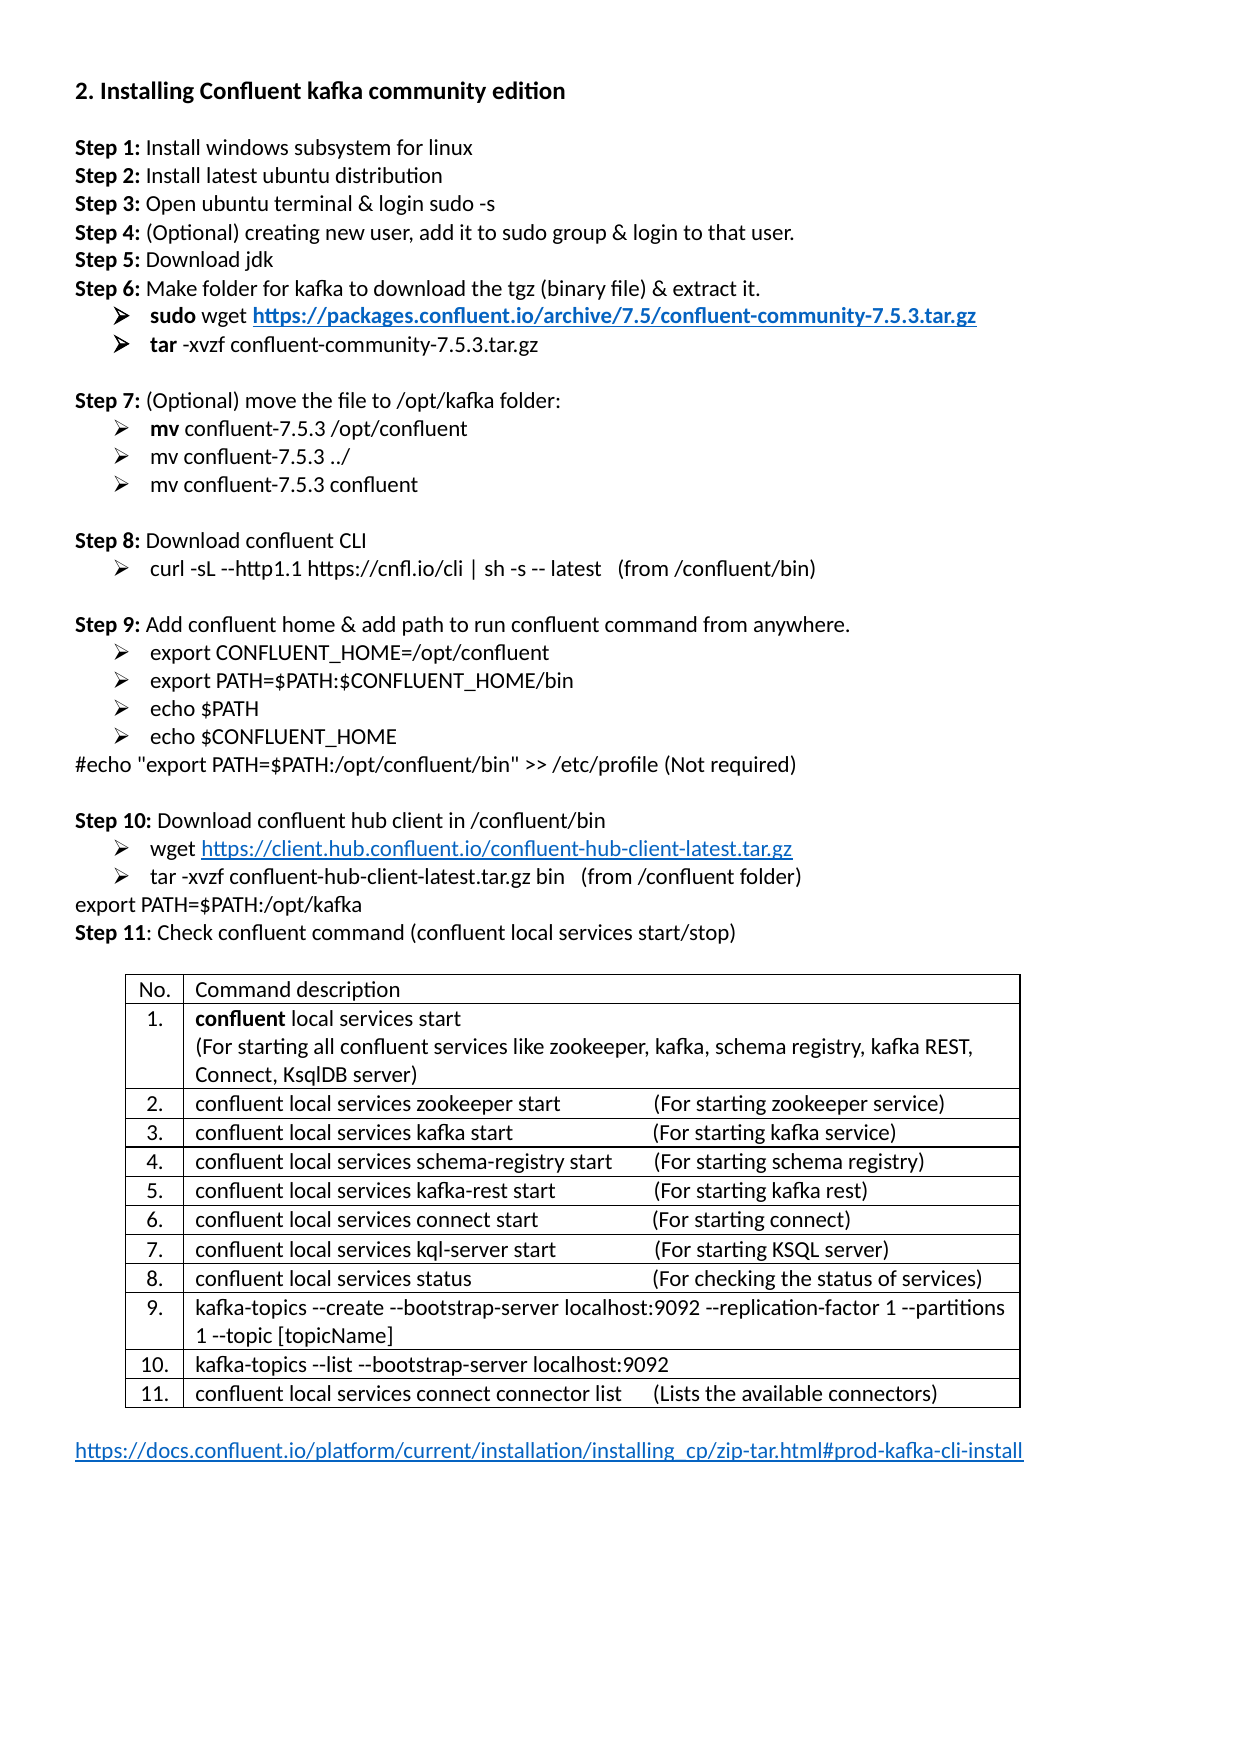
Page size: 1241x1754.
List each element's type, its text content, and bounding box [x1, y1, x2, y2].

text Step 2: Install latest ubuntu distribution [75, 162, 1165, 189]
table_cell 11. [126, 1379, 183, 1407]
text Step 9: Add confluent home & add path to run confluent command from anywhere. [75, 610, 1165, 638]
text 2. Installing Confluent kafka community edition [75, 75, 1165, 106]
text Step 5: Download jdk [75, 246, 1165, 274]
table_cell 9. [126, 1293, 183, 1349]
table_cell confluent local services connect start (For starting connect) [184, 1206, 1019, 1234]
table_cell 8. [126, 1264, 183, 1292]
text Step 4: (Optional) creating new user, add it to sudo group & login to that user. [75, 218, 1165, 246]
table_cell confluent local services start (For starting all confluent services like zookeeper, kafka, schema registry, kafka REST, Connect, KsqlDB server) [184, 1004, 1019, 1088]
list tar -xvzf confluent-hub-client-latest.tar.gz bin (from /confluent folder) [112, 862, 1165, 890]
list echo $CONFLUENT_HOME [112, 722, 1165, 750]
table_cell 2. [126, 1089, 183, 1117]
table_cell 1. [126, 1004, 183, 1088]
list wget https://client.hub.confluent.io/confluent-hub-client-latest.tar.gz [112, 834, 1165, 862]
list sudo wget https://packages.confluent.io/archive/7.5/confluent-community-7.5.3.tar.gz [112, 302, 1165, 330]
table_cell 5. [126, 1177, 183, 1204]
table_cell confluent local services status (For checking the status of services) [184, 1264, 1019, 1292]
table_cell 4. [126, 1148, 183, 1176]
table_cell confluent local services schema-registry start (For starting schema registry) [184, 1148, 1019, 1176]
table_cell confluent local services kafka start (For starting kafka service) [184, 1119, 1019, 1146]
text export PATH=$PATH:/opt/kafka [75, 890, 1165, 918]
text Step 10: Download confluent hub client in /confluent/bin [75, 806, 1165, 834]
list mv confluent-7.5.3 /opt/confluent [112, 414, 1165, 442]
table_cell 7. [126, 1235, 183, 1263]
table_cell 3. [126, 1119, 183, 1146]
table_cell 6. [126, 1206, 183, 1234]
table_cell confluent local services zookeeper start (For starting zookeeper service) [184, 1089, 1019, 1117]
table_cell confluent local services kql-server start (For starting KSQL server) [184, 1235, 1019, 1263]
table_header Command description [184, 975, 1019, 1003]
text Step 1: Install windows subsystem for linux [75, 133, 1165, 162]
list echo $PATH [112, 694, 1165, 722]
table_cell 10. [126, 1350, 183, 1378]
table_cell confluent local services kafka-rest start (For starting kafka rest) [184, 1177, 1019, 1204]
text #echo "export PATH=$PATH:/opt/confluent/bin" >> /etc/profile (Not required) [75, 750, 1165, 778]
list mv confluent-7.5.3 ../ [112, 442, 1165, 470]
list tar -xvzf confluent-community-7.5.3.tar.gz [112, 330, 1165, 358]
text Step 8: Download confluent CLI [75, 526, 1165, 554]
text Step 6: Make folder for kafka to download the tgz (binary file) & extract it. [75, 274, 1165, 302]
text Step 7: (Optional) move the file to /opt/kafka folder: [75, 386, 1165, 414]
list curl -sL --http1.1 https://cnfl.io/cli | sh -s -- latest (from /confluent/bin) [112, 554, 1165, 582]
list export CONFLUENT_HOME=/opt/confluent [112, 638, 1165, 666]
list export PATH=$PATH:$CONFLUENT_HOME/bin [112, 666, 1165, 694]
table_cell kafka-topics --list --bootstrap-server localhost:9092 [184, 1350, 1019, 1378]
text https://docs.confluent.io/platform/current/installation/installing_cp/zip-tar.html#prod-kafka-cli-install [75, 1436, 1165, 1464]
text Step 11: Check confluent command (confluent local services start/stop) [75, 918, 1165, 946]
list mv confluent-7.5.3 confluent [112, 470, 1165, 498]
table_header No. [126, 975, 183, 1003]
table_cell kafka-topics --create --bootstrap-server localhost:9092 --replication-factor 1 --partitions 1 --topic [topicName] [184, 1293, 1019, 1349]
text Step 3: Open ubuntu terminal & login sudo -s [75, 189, 1165, 218]
table_cell confluent local services connect connector list (Lists the available connectors) [184, 1379, 1019, 1407]
